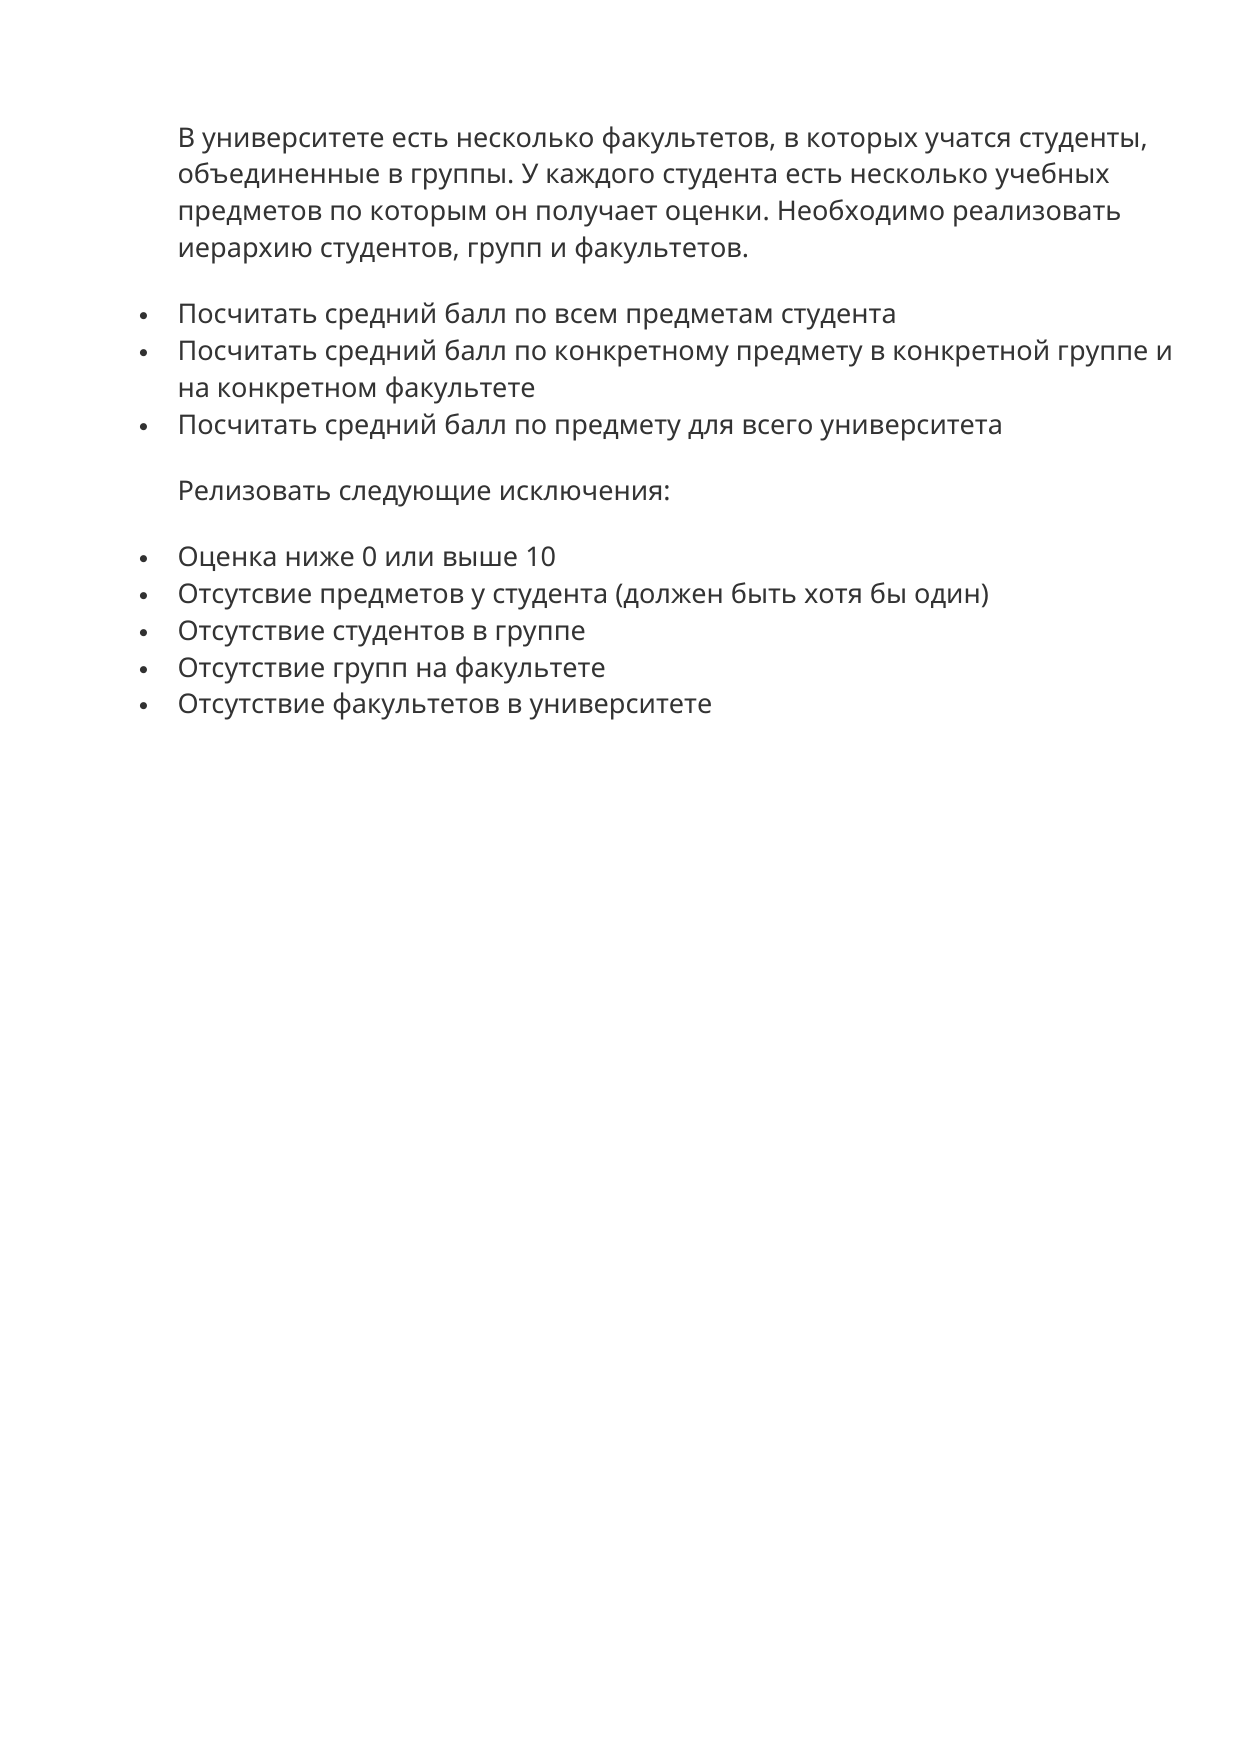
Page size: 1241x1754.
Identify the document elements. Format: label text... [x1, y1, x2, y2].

list Отсутствие студентов в группе [140, 611, 1181, 648]
list Посчитать средний балл по предмету для всего университета [140, 405, 1181, 442]
list Отсутсвие предметов у студента (должен быть хотя бы один) [140, 574, 1181, 611]
list Отсутствие групп на факультете [140, 648, 1181, 685]
list Посчитать средний балл по всем предметам студента [140, 295, 1181, 332]
list Посчитать средний балл по конкретному предмету в конкретной группе и на конкретном факультете [140, 332, 1181, 405]
text В университете есть несколько факультетов, в которых учатся студенты, объединенные в группы. У каждого студента есть несколько учебных предметов по которым он получает оценки. Необходимо реализовать иерархию студентов, групп и факультетов. [177, 118, 1181, 266]
text Релизовать следующие исключения: [177, 471, 1181, 508]
list Отсутствие факультетов в университете [140, 685, 1181, 722]
list Оценка ниже 0 или выше 10 [140, 537, 1181, 574]
